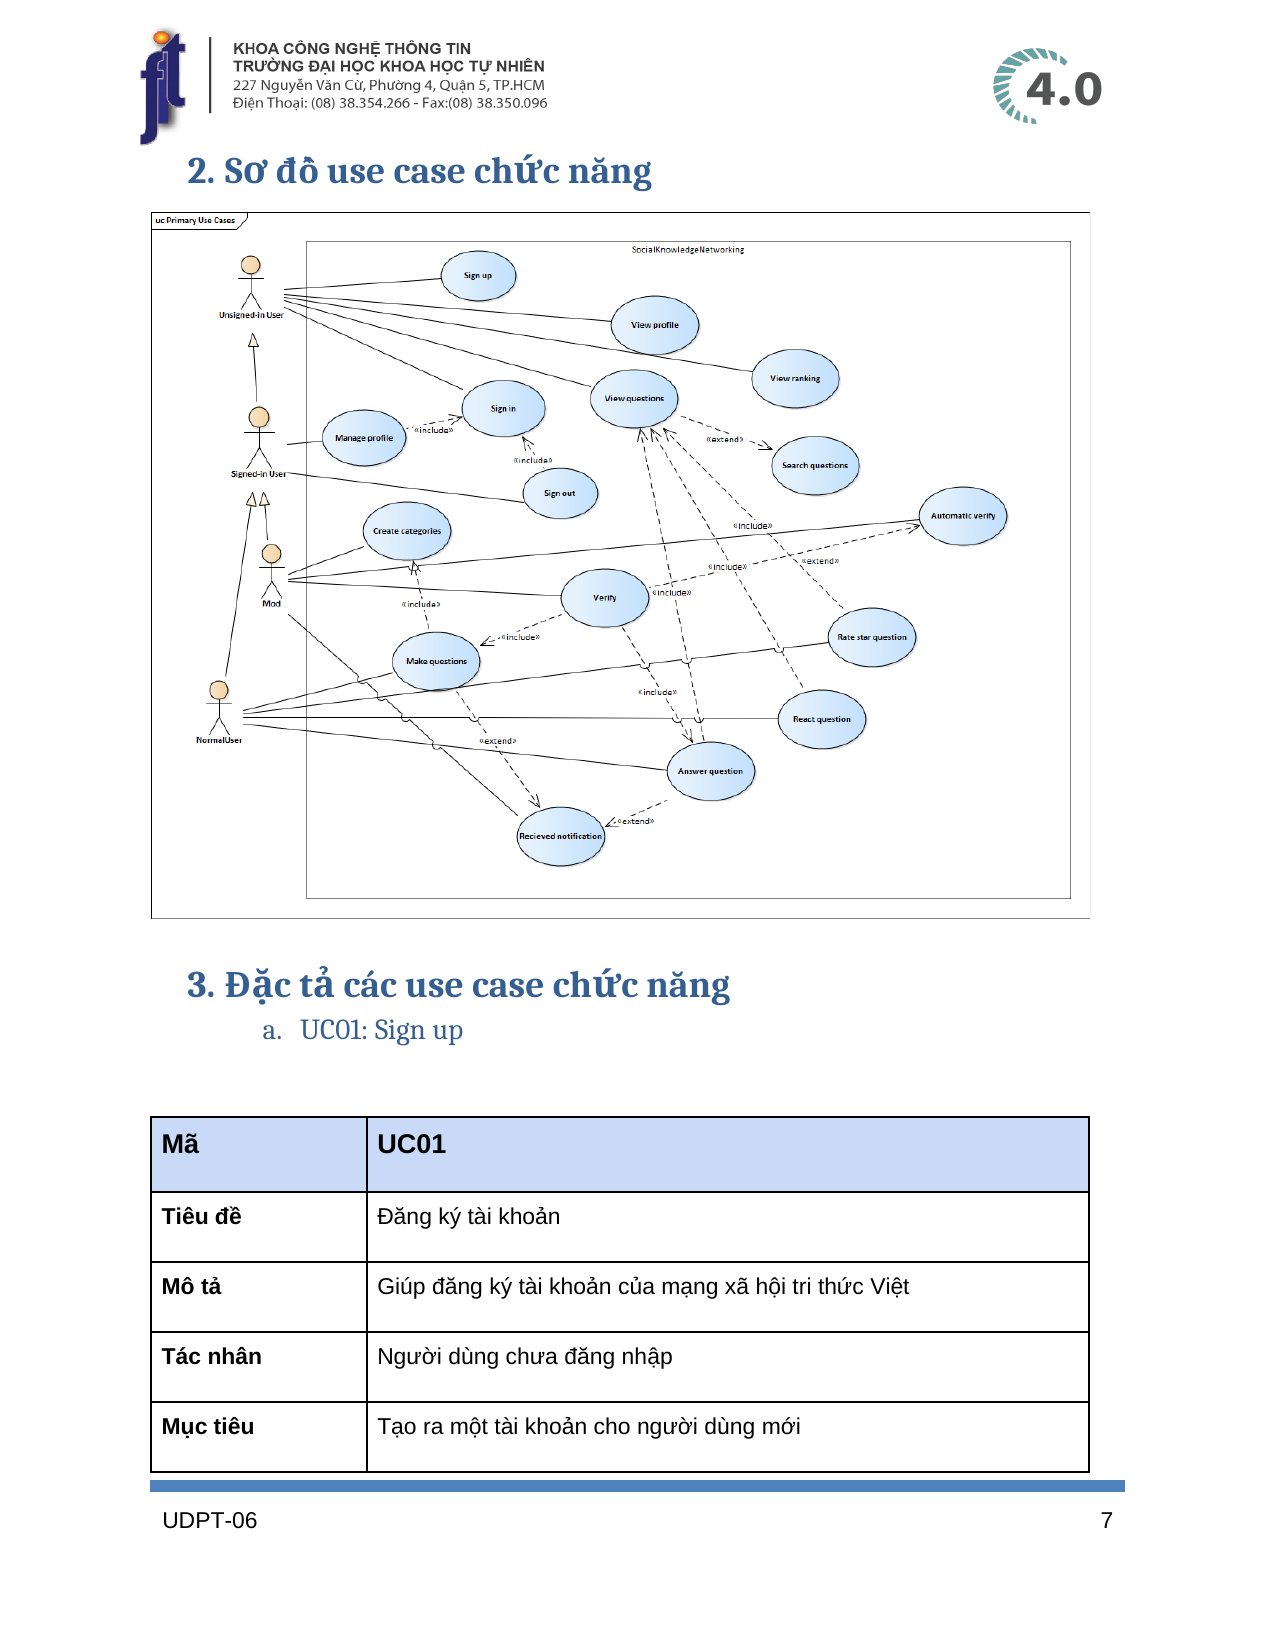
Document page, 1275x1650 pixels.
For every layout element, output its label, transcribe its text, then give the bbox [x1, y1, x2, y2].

picture [985, 41, 1108, 127]
table_header Mã [152, 1118, 366, 1191]
table_cell Giúp đăng ký tài khoản của mạng xã hội tri thức Việt [368, 1263, 1088, 1331]
table_cell Mục tiêu [152, 1403, 366, 1471]
picture [117, 21, 580, 167]
table_cell Người dùng chưa đăng nhập [368, 1333, 1088, 1401]
table_cell Mô tả [152, 1263, 366, 1331]
table_cell Đăng ký tài khoản [368, 1193, 1088, 1261]
table_header UC01 [368, 1118, 1088, 1191]
subtitle Đặc tả các use case chức năng [187, 964, 1125, 1007]
subtitle UC01: Sign up [262, 1013, 1125, 1047]
table_cell Tạo ra một tài khoản cho người dùng mới [368, 1403, 1088, 1471]
table_cell Tác nhân [152, 1333, 366, 1401]
picture [150, 212, 1091, 919]
table_cell Tiêu đề [152, 1193, 366, 1261]
subtitle Sơ đồ use case chức năng [187, 150, 1125, 193]
